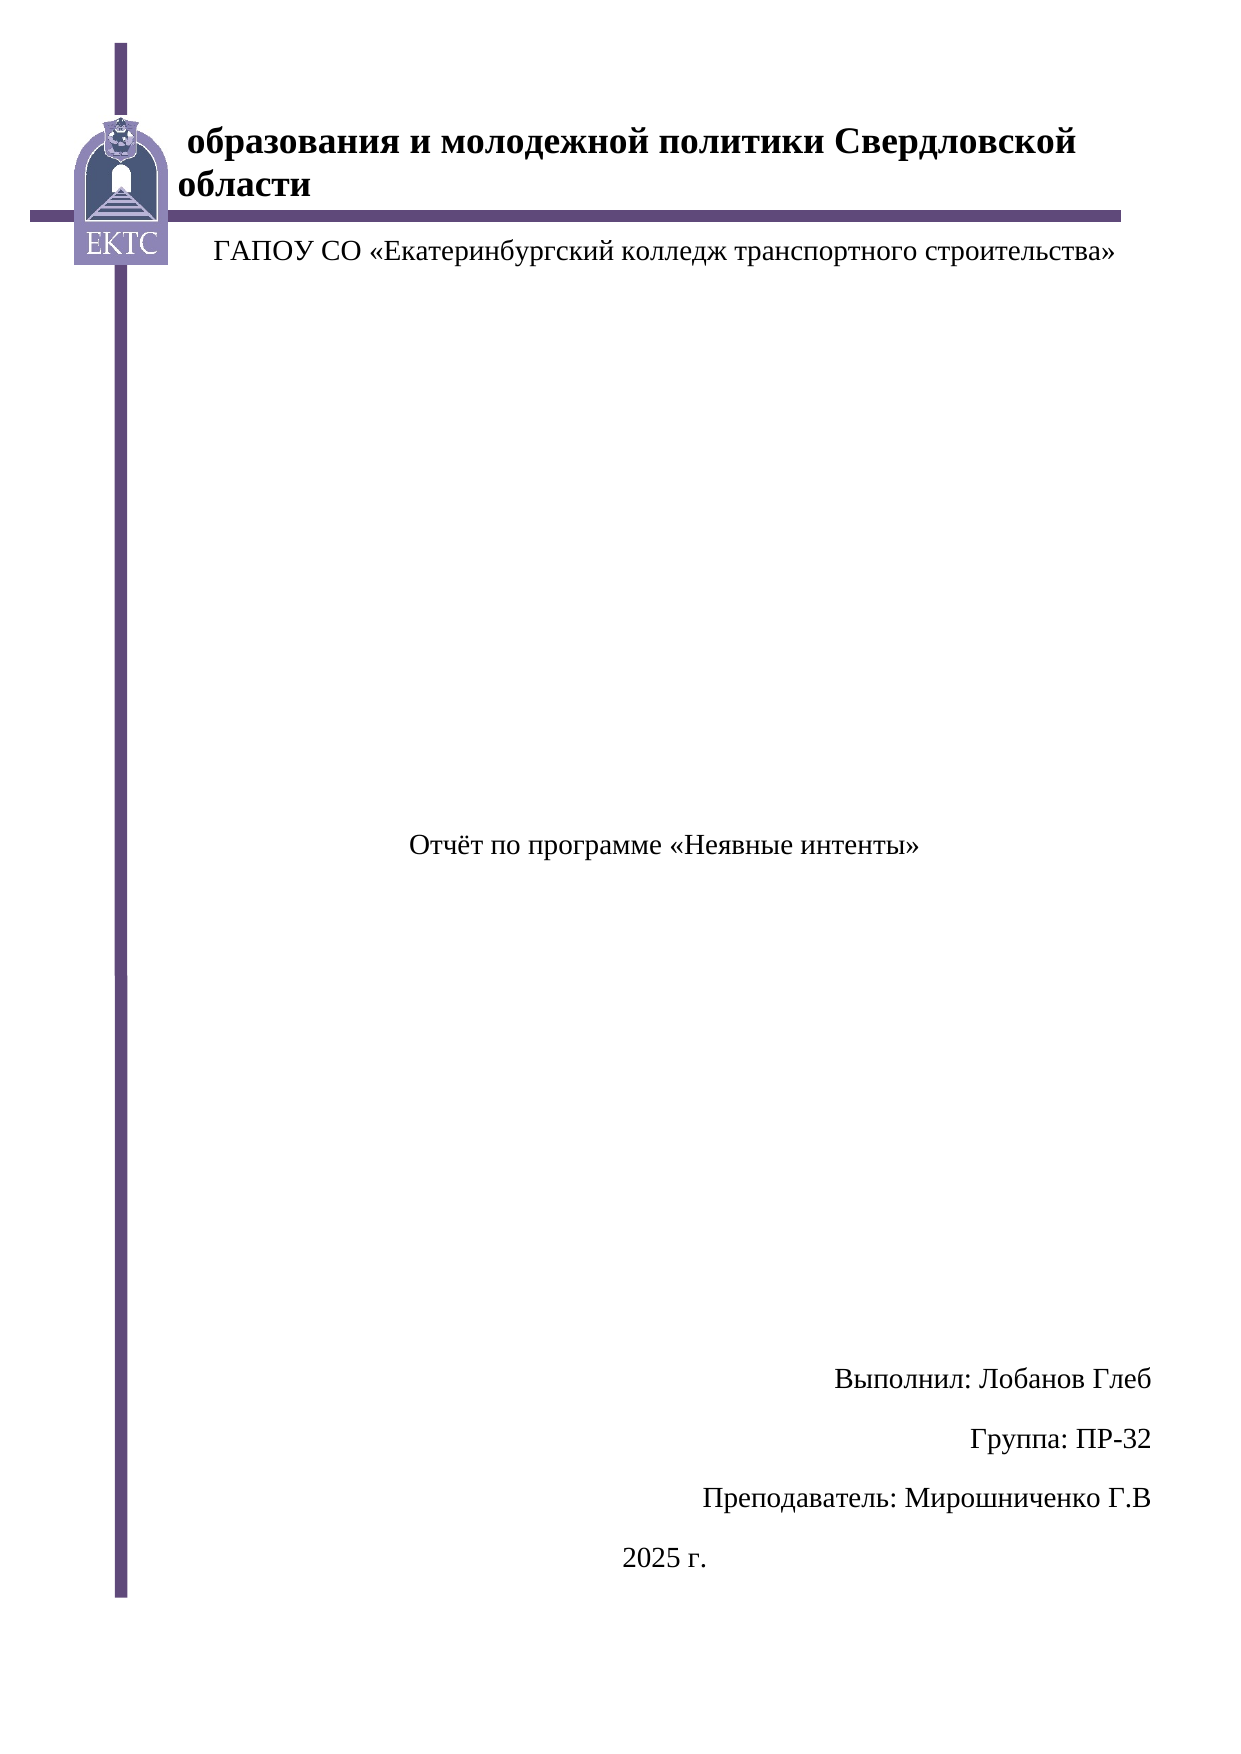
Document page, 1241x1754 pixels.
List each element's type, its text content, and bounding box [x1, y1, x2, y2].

text ГАПОУ СО «Екатеринбургский колледж транспортного строительства» [177, 233, 1152, 267]
subtitle образования и молодежной политики Свердловской области [177, 118, 1152, 204]
text Группа: ПР-32 [177, 1421, 1152, 1454]
text Выполнил: Лобанов Глеб [177, 1362, 1152, 1395]
text 2025 г. [177, 1540, 1152, 1573]
picture [74, 115, 168, 265]
text Преподаватель: Мирошниченко Г.В [177, 1480, 1152, 1514]
text Отчёт по программе «Неявные интенты» [177, 827, 1152, 861]
